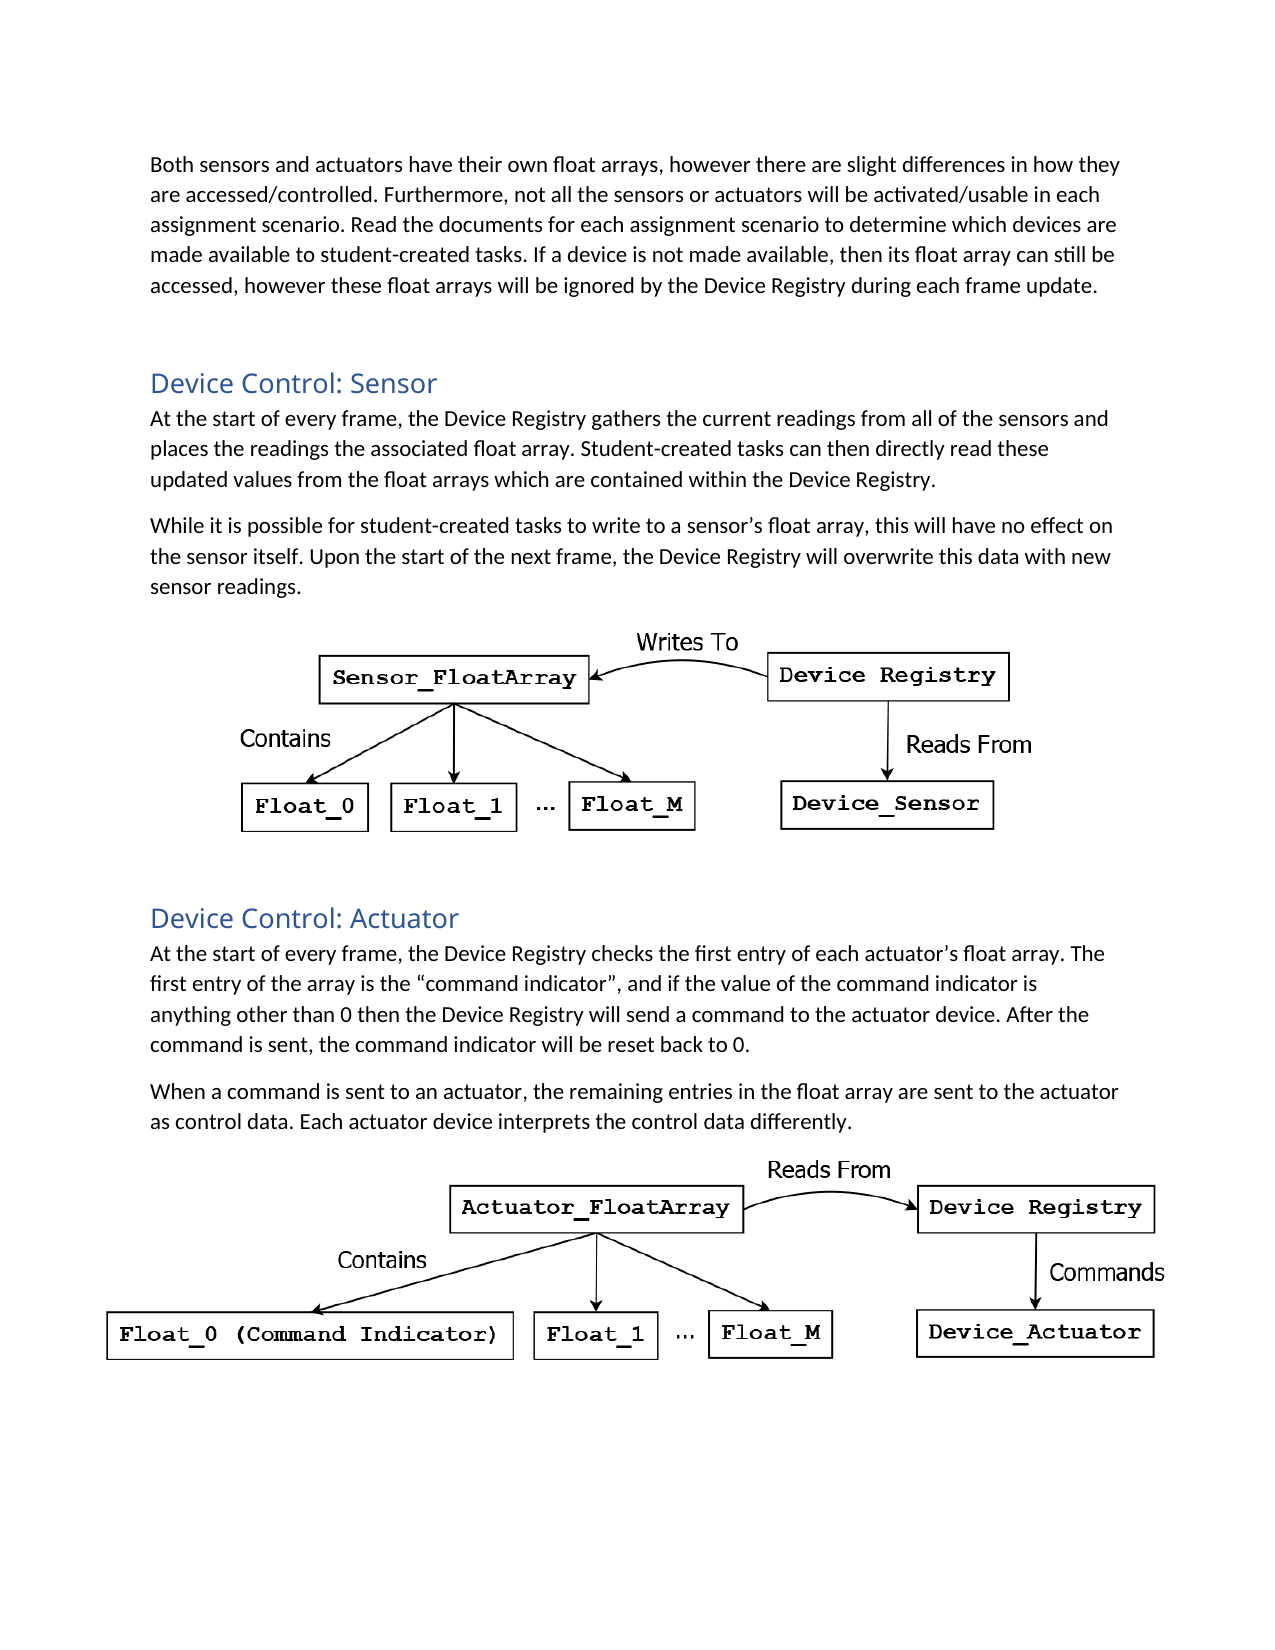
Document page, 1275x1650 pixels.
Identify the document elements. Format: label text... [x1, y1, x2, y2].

text At the start of every frame, the Device Registry gathers the current readings from all of the sensors and places the readings the associated float array. Student-created tasks can then directly read these updated values from the float arrays which are contained within the Device Registry. [150, 404, 1125, 493]
text Both sensors and actuators have their own float arrays, however there are slight differences in how they are accessed/controlled. Furthermore, not all the sensors or actuators will be activated/usable in each assignment scenario. Read the documents for each assignment scenario to determine which devices are made available to student-created tasks. If a device is not made available, then its float array can still be accessed, however these float arrays will be ignored by the Device Registry during each frame update. [150, 150, 1125, 299]
text While it is possible for student-created tasks to write to a sensor’s float array, this will have no effect on the sensor itself. Upon the start of the next frame, the Device Registry will overwrite this data with new sensor readings. [150, 512, 1125, 600]
text When a command is sent to an actuator, the remaining entries in the float array are sent to the actuator as control data. Each actuator device interprets the control data differently. [150, 1077, 1125, 1135]
text At the start of every frame, the Device Registry checks the first entry of each actuator’s float array. The first entry of the array is the “command indicator”, and if the value of the command indicator is anything other than 0 then the Device Registry will send a command to the actuator device. After the command is sent, the command indicator will be reset back to 0. [150, 939, 1125, 1058]
picture [106, 1154, 1169, 1360]
picture [240, 626, 1035, 832]
subtitle Device Control: Sensor [150, 364, 1125, 401]
subtitle Device Control: Actuator [150, 899, 1125, 936]
